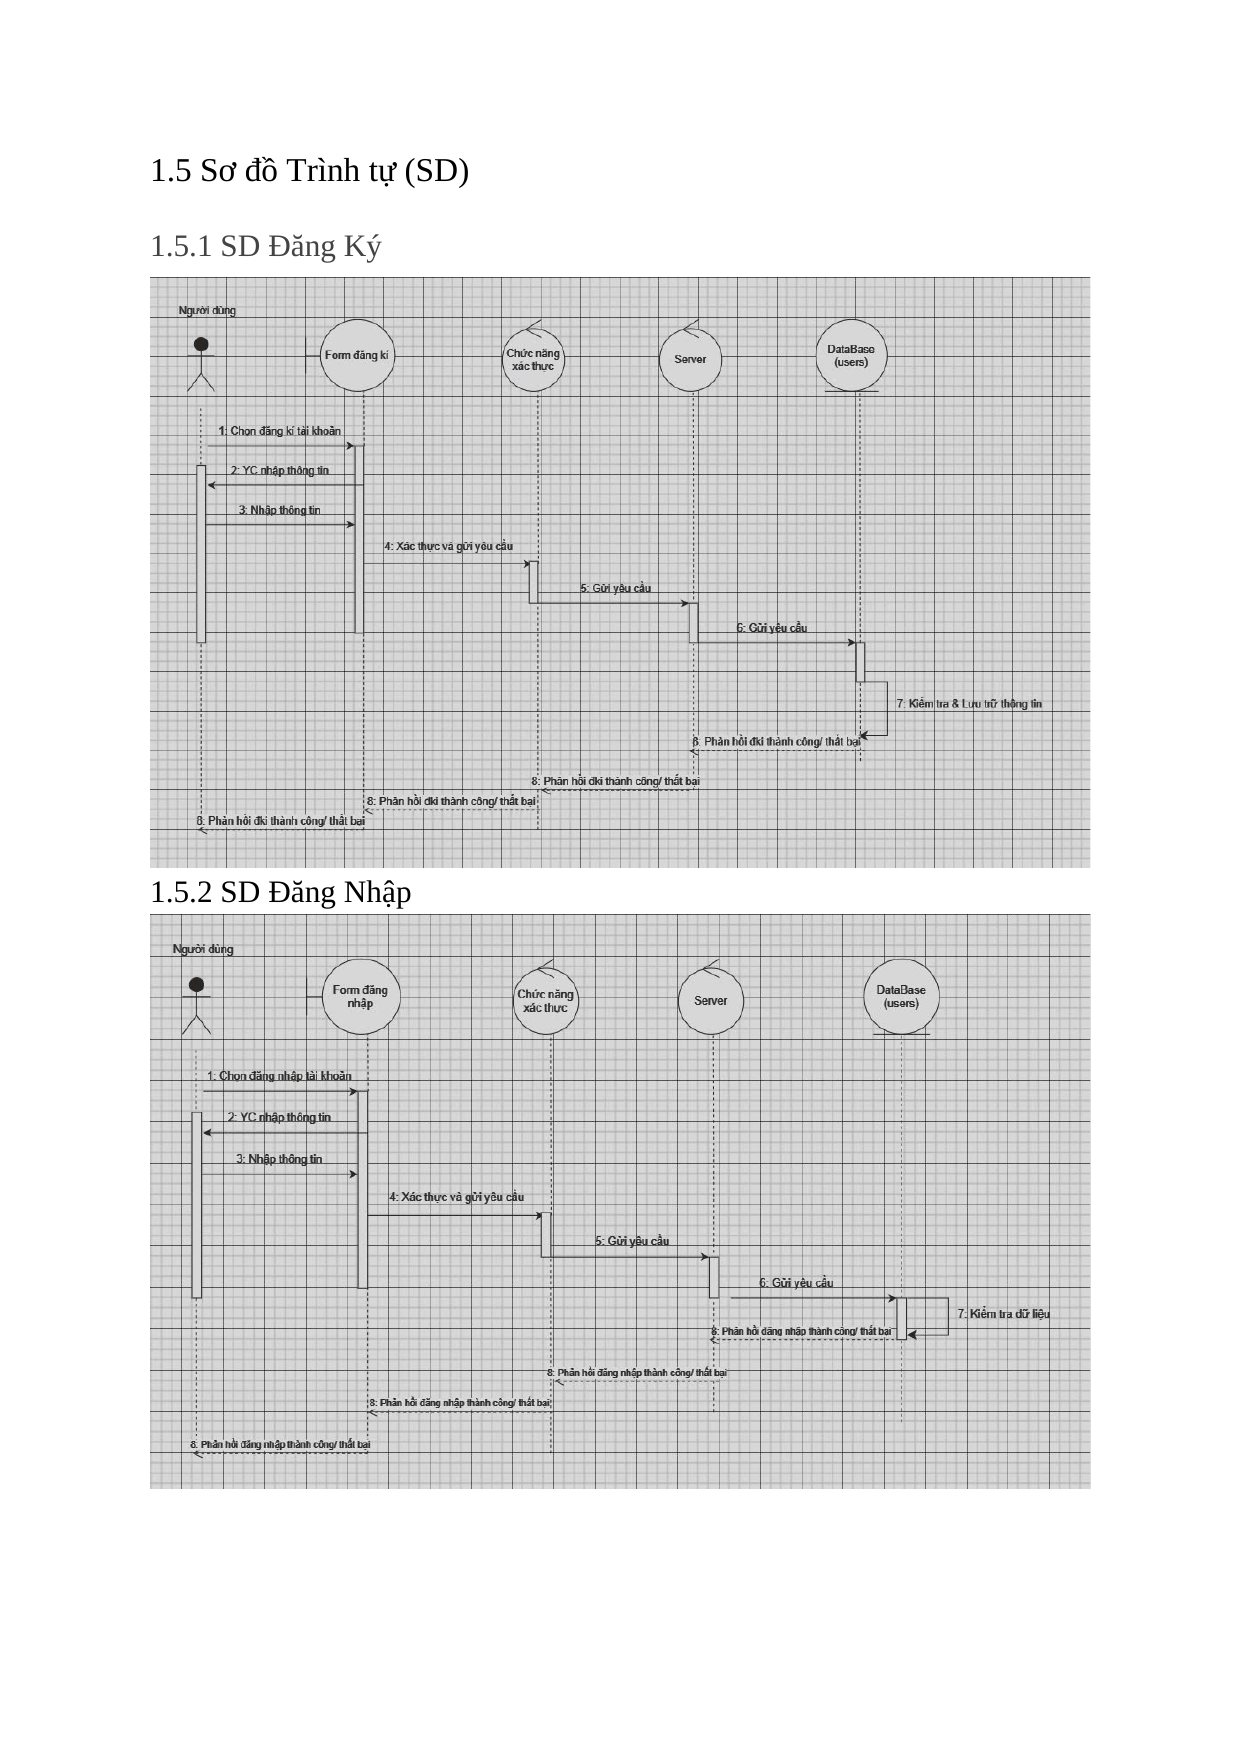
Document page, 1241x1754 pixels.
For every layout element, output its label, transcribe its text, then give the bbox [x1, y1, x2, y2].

subtitle 1.5 Sơ đồ Trình tự (SD) [150, 150, 1090, 188]
picture [150, 277, 1091, 868]
subtitle 1.5.1 SD Đăng Ký [150, 227, 1090, 263]
picture [150, 914, 1091, 1489]
text 1.5.2 SD Đăng Nhập [150, 873, 1090, 909]
